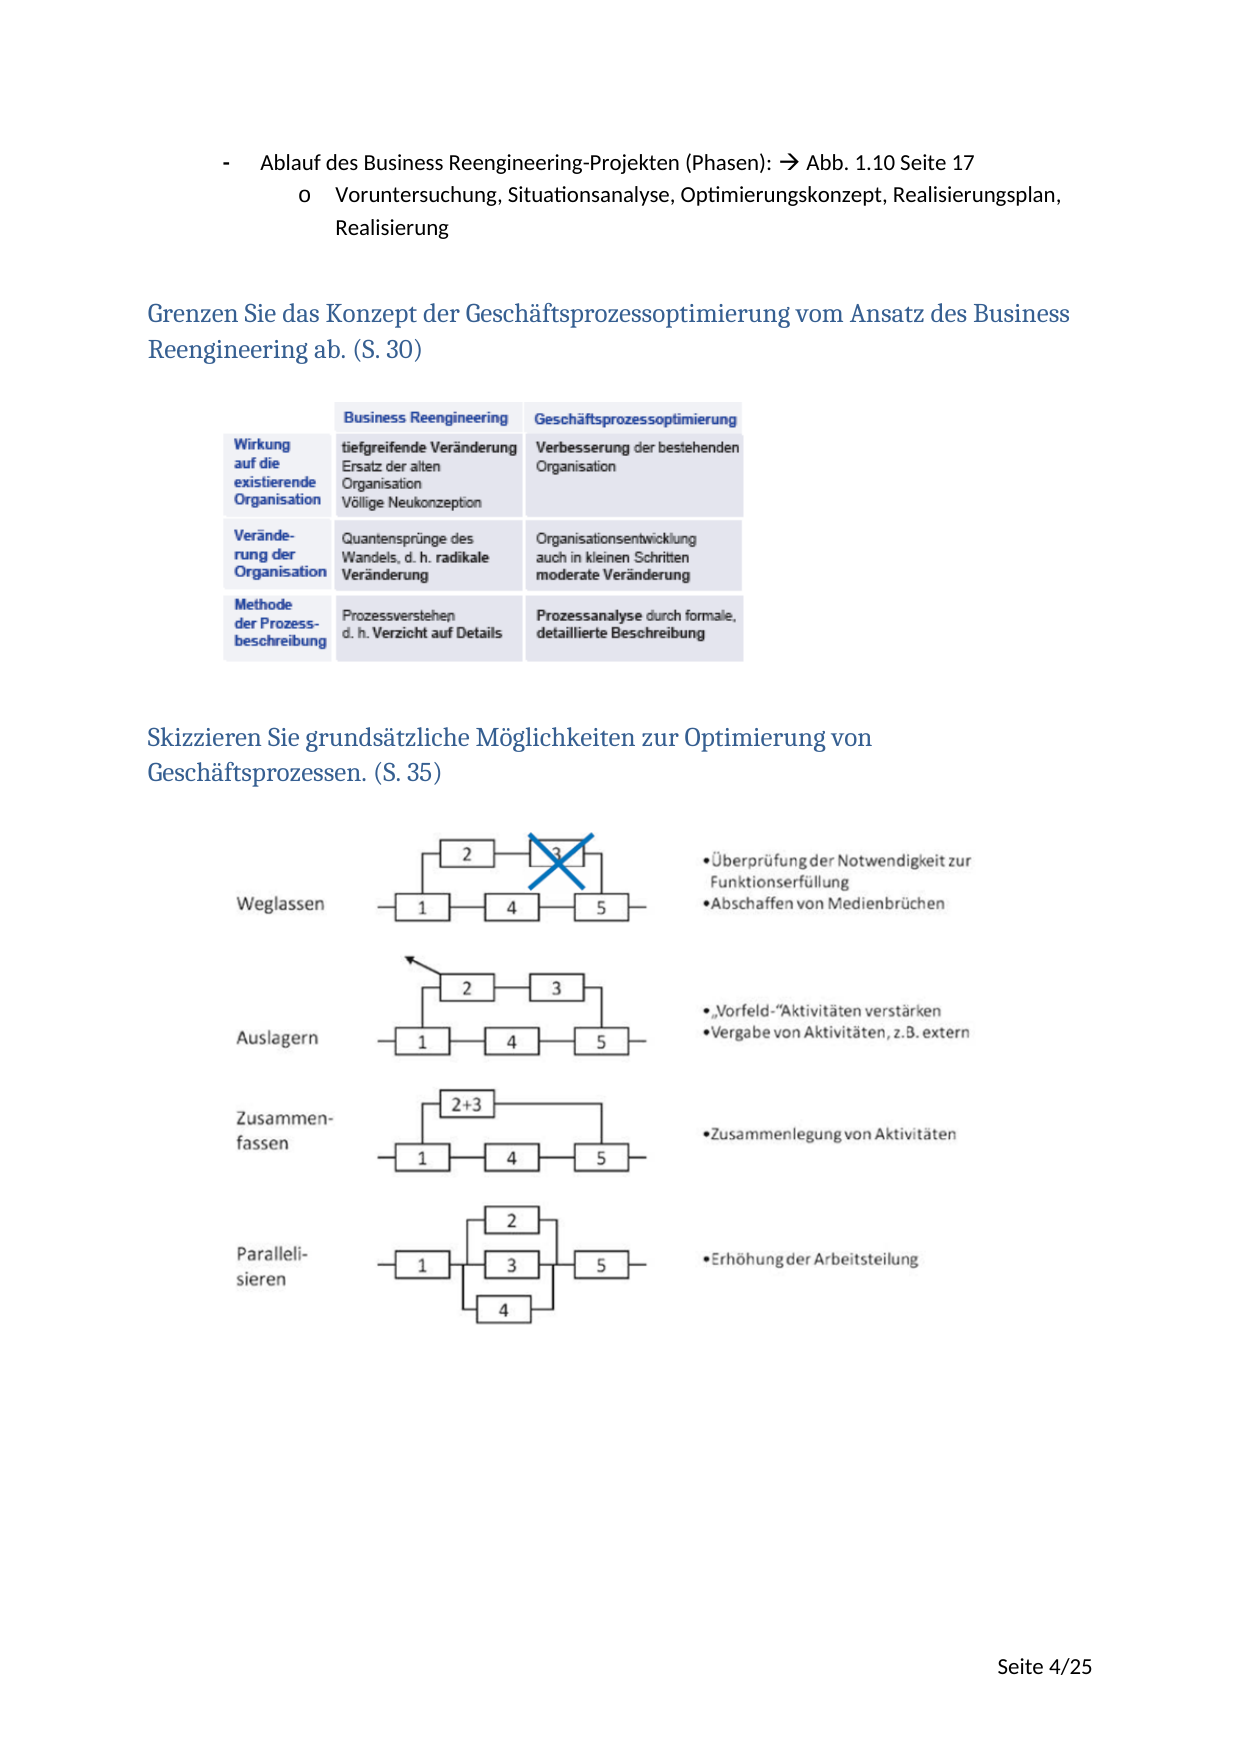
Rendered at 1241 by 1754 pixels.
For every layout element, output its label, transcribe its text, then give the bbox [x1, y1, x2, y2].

subtitle Skizzieren Sie grundsätzliche Möglichkeiten zur Optimierung von Geschäftsprozessen. (S. 35) [148, 722, 1093, 789]
subtitle Grenzen Sie das Konzept der Geschäftsprozessoptimierung vom Ansatz des Business Reengineering ab. (S. 30) [148, 298, 1093, 365]
list Ablauf des Business Reengineering-Projekten (Phasen): Abb. 1.10 Seite 17 [223, 148, 1093, 176]
picture [222, 825, 993, 1336]
picture [222, 402, 750, 665]
list Voruntersuchung, Situationsanalyse, Optimierungskonzept, Realisierungsplan, Realisierung [298, 180, 1093, 241]
